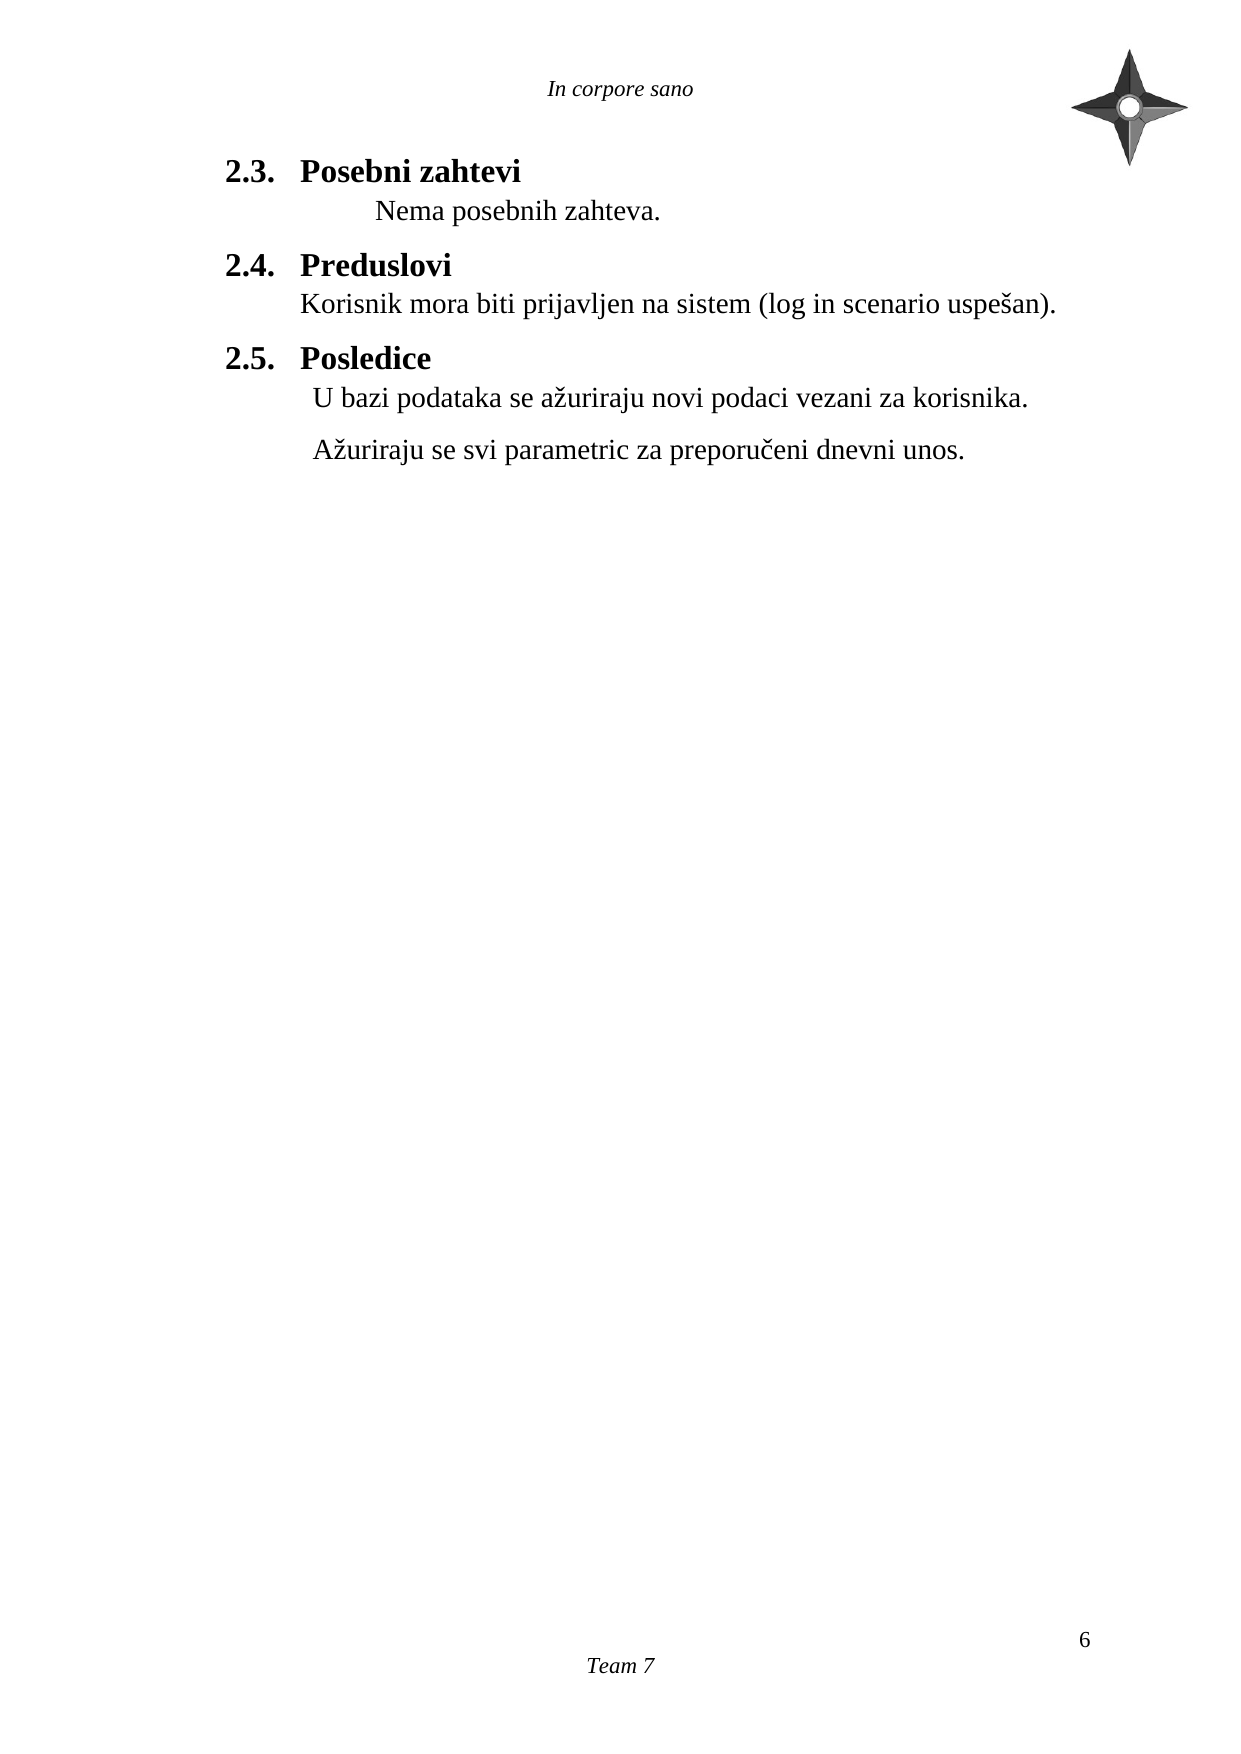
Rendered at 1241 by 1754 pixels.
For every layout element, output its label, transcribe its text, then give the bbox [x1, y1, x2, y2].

subtitle Preduslovi [225, 245, 1091, 283]
text Korisnik mora biti prijavljen na sistem (log in scenario uspešan). [225, 286, 1091, 320]
picture [1059, 37, 1199, 177]
text U bazi podataka se ažuriraju novi podaci vezani za korisnika. [224, 380, 1091, 414]
subtitle Posebni zahtevi [225, 151, 1091, 189]
text Nema posebnih zahteva. [375, 193, 1091, 226]
subtitle Posledice [225, 338, 1091, 377]
text Ažuriraju se svi parametric za preporučeni dnevni unos. [224, 432, 1091, 466]
